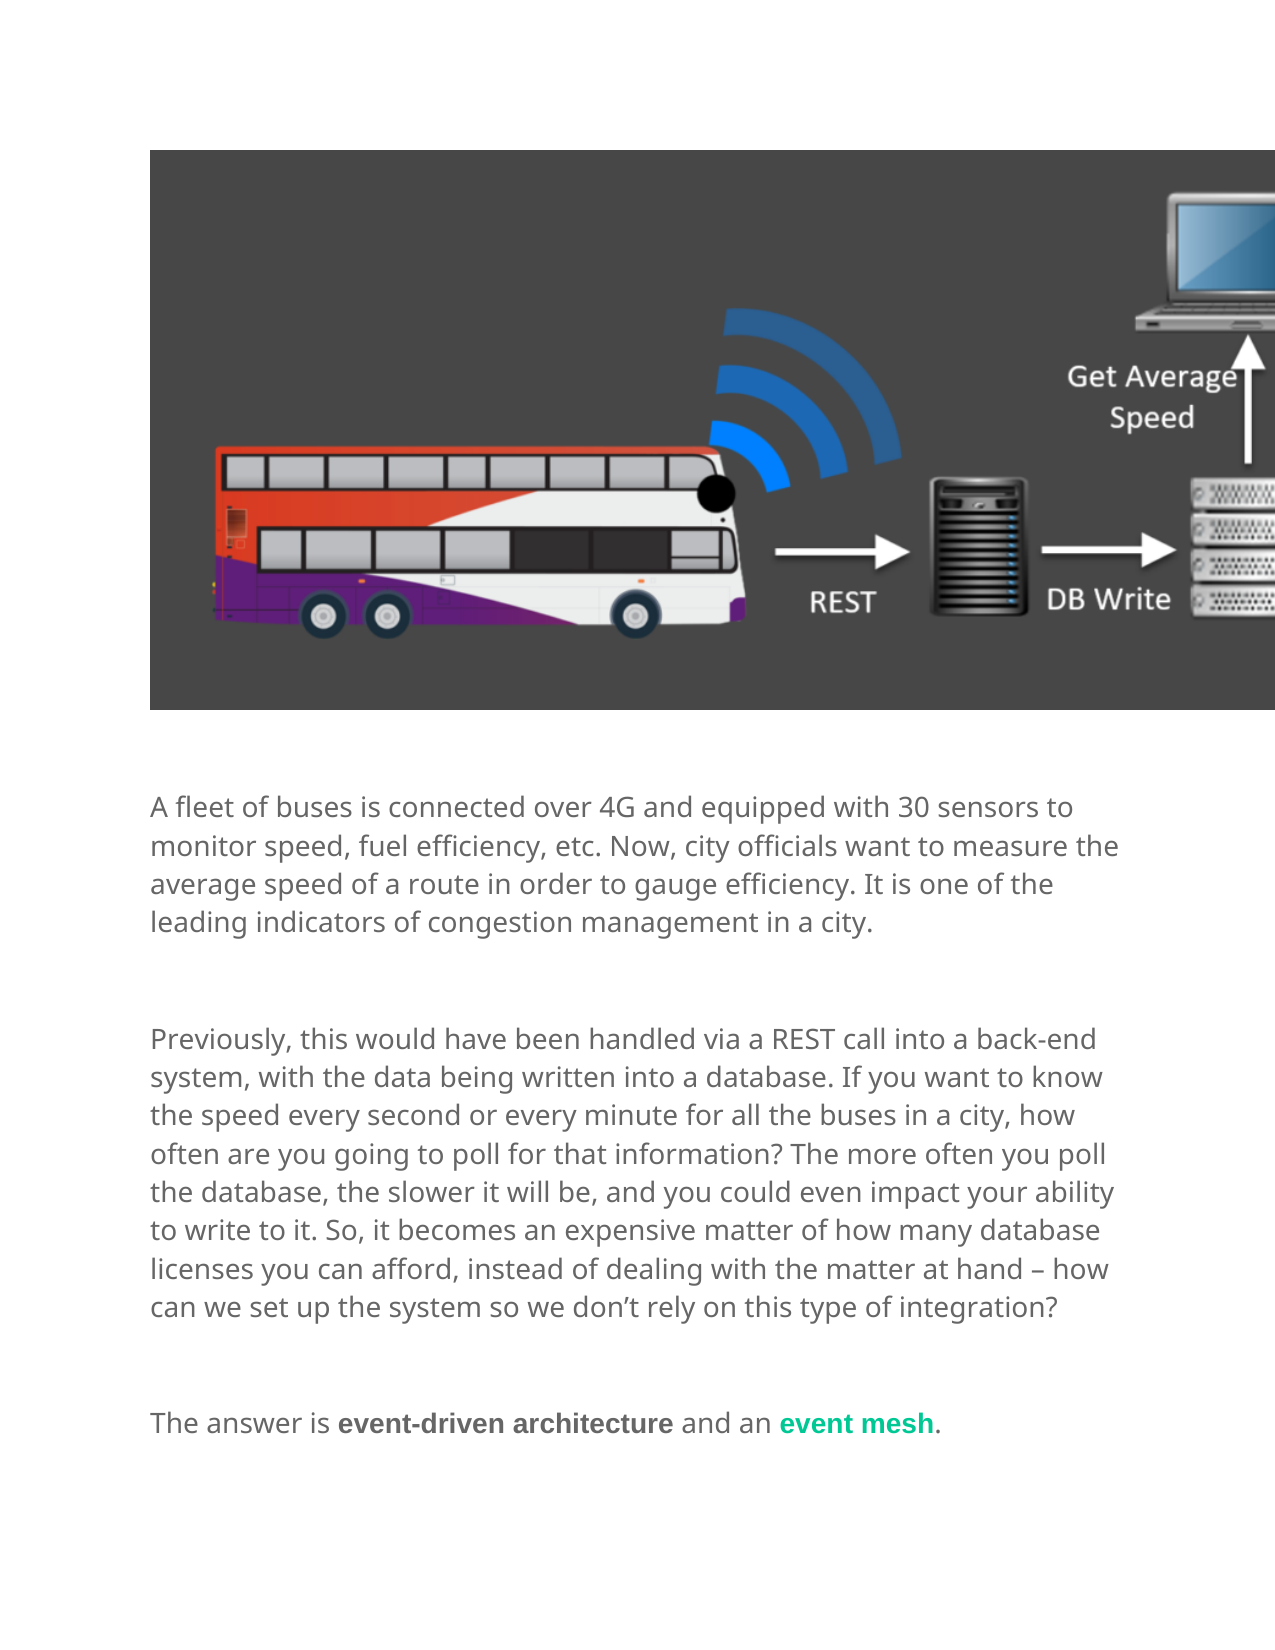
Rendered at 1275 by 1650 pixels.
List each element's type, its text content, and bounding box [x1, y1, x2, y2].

text A fleet of buses is connected over 4G and equipped with 30 sensors to monitor speed, fuel efficiency, etc. Now, city officials want to measure the average speed of a route in order to gauge efficiency. It is one of the leading indicators of congestion management in a city. [150, 787, 1125, 941]
picture [150, 150, 1275, 710]
text Previously, this would have been handled via a REST call into a back-end system, with the data being written into a database. If you want to know the speed every second or every minute for all the buses in a city, how often are you going to poll for that information? The more often you poll the database, the slower it will be, and you could even impact your ability to write to it. So, it becomes an expensive matter of how many database licenses you can afford, instead of dealing with the matter at hand – how can we set up the system so we don’t rely on this type of integration? [150, 1019, 1125, 1326]
text The answer is event-driven architecture and an event mesh. [150, 1404, 1125, 1442]
